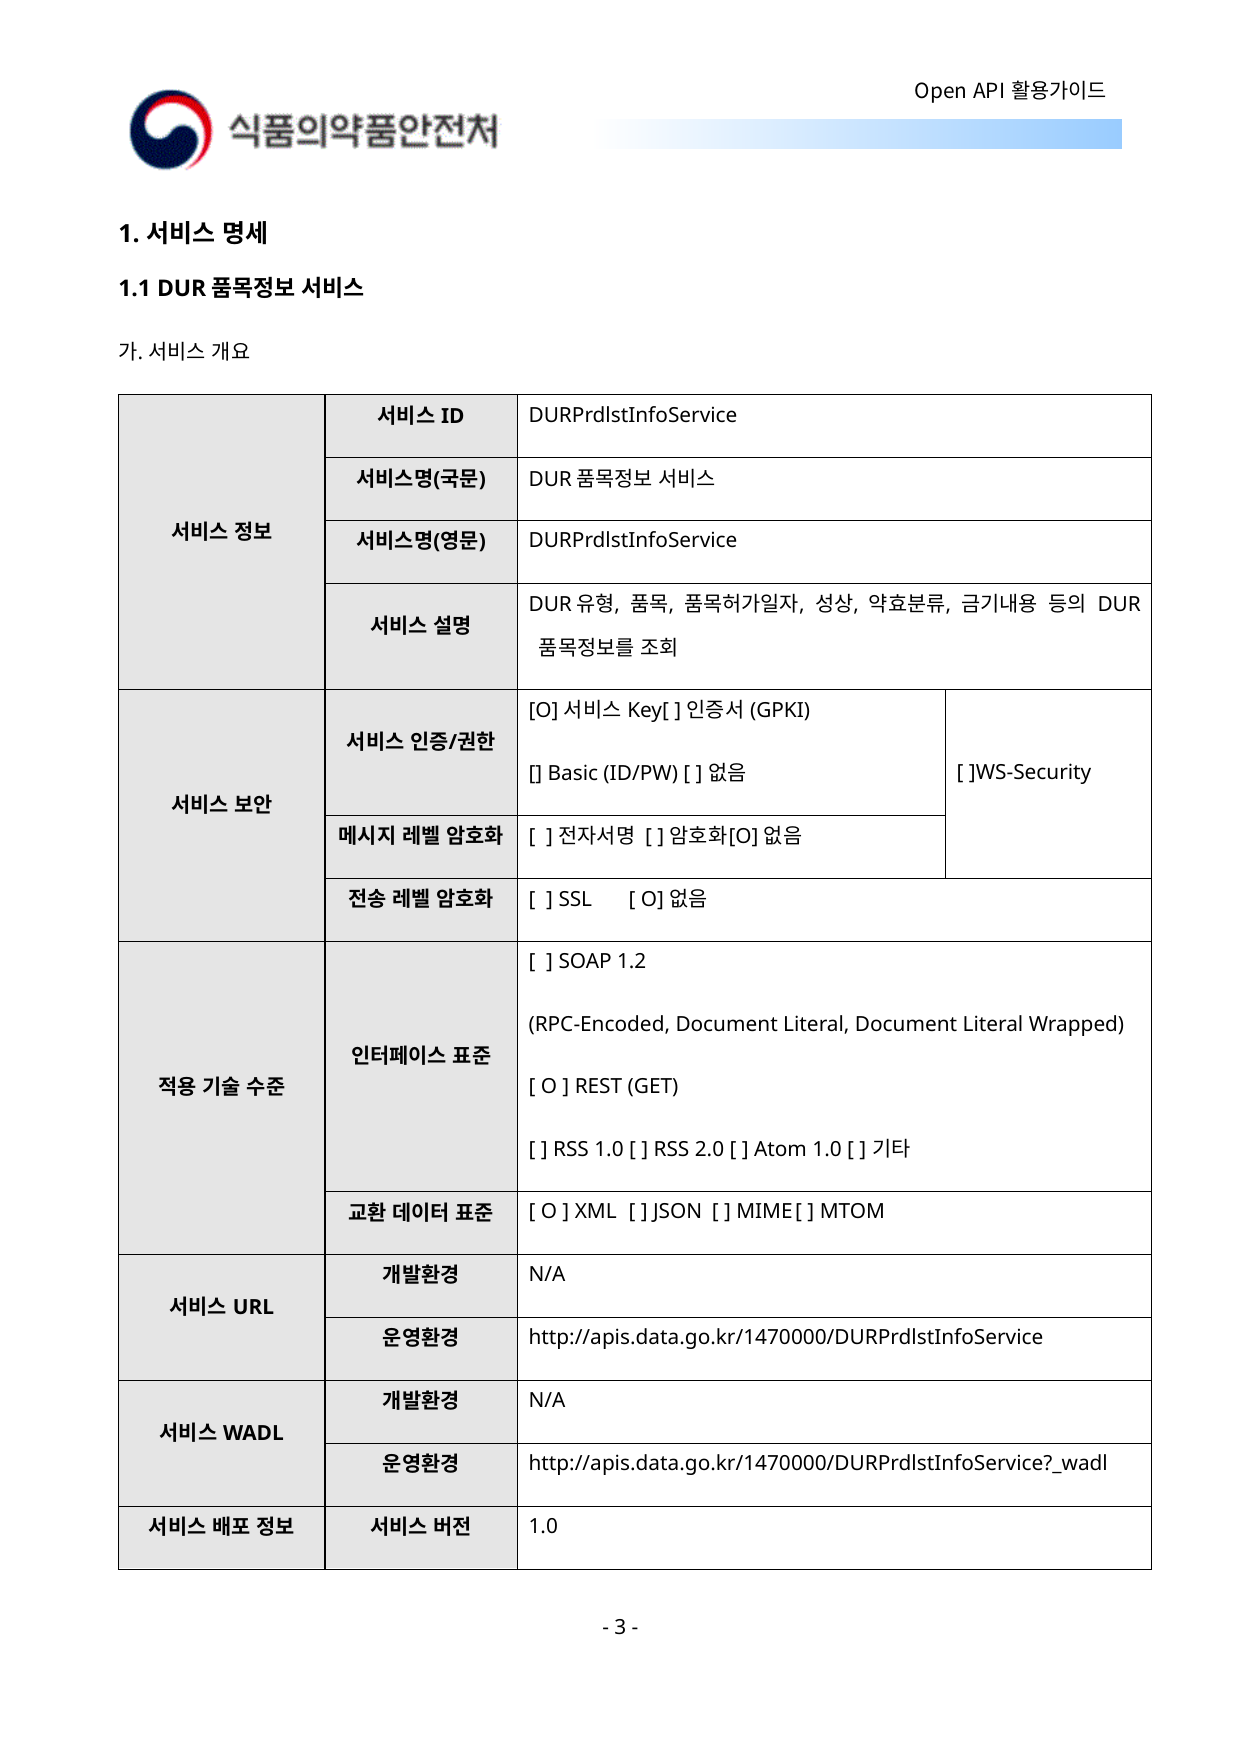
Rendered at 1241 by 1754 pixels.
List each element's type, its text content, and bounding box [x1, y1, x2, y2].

table_cell 전송 레벨 암호화 [326, 879, 517, 941]
table_cell 교환 데이터 표준 [326, 1192, 517, 1254]
table_cell 운영환경 [326, 1318, 517, 1380]
table_cell 서비스 보안 [119, 690, 324, 941]
table_cell [ ] SSL [ O] 없음 [518, 879, 1151, 941]
table_header DURPrdlstInfoService [518, 395, 1151, 457]
table_cell N/A [518, 1381, 1151, 1443]
table_cell [ O ] XML [ ] JSON [ ] MIME [ ] MTOM [518, 1192, 1151, 1254]
table_cell 서비스 배포 정보 [119, 1507, 324, 1568]
table_cell 적용 기술 수준 [119, 942, 324, 1254]
table_cell 1.0 [518, 1507, 1151, 1568]
table_cell DURPrdlstInfoService [518, 521, 1151, 583]
table_cell http://apis.data.go.kr/1470000/DURPrdlstInfoService [518, 1318, 1151, 1380]
table_cell 개발환경 [326, 1381, 517, 1443]
table_cell 개발환경 [326, 1255, 517, 1317]
table_cell [ ] SOAP 1.2 (RPC-Encoded, Document Literal, Document Literal Wrapped) [ O ] REST (GET) [ ] RSS 1.0 [ ] RSS 2.0 [ ] Atom 1.0 [ ] 기타 [518, 942, 1151, 1191]
table_header 서비스 정보 [119, 395, 324, 689]
table_cell N/A [518, 1255, 1151, 1317]
table_cell http://apis.data.go.kr/1470000/DURPrdlstInfoService?_wadl [518, 1444, 1151, 1506]
table_cell 서비스 WADL [119, 1381, 324, 1506]
table_cell [O] 서비스 Key[ ] 인증서 (GPKI) [] Basic (ID/PW) [ ] 없음 [518, 690, 945, 815]
table_cell 서비스 설명 [326, 584, 517, 689]
table_header 서비스 ID [326, 395, 517, 457]
table_cell 서비스 인증/권한 [326, 690, 517, 815]
picture [118, 88, 503, 177]
table_cell 메시지 레벨 암호화 [326, 816, 517, 878]
subtitle 1. 서비스 명세 [118, 213, 1122, 250]
subtitle 서비스 개요 [118, 331, 1122, 369]
subtitle 1.1 DUR품목정보 서비스 [118, 268, 1122, 306]
table_cell [ ]WS-Security [946, 690, 1151, 878]
table_cell 운영환경 [326, 1444, 517, 1506]
table_cell DUR품목정보 서비스 [518, 458, 1151, 520]
table_cell 서비스명(국문) [326, 458, 517, 520]
table_cell 인터페이스 표준 [326, 942, 517, 1191]
table_cell 서비스 버전 [326, 1507, 517, 1568]
table_cell [ ] 전자서명 [ ] 암호화 [O] 없음 [518, 816, 945, 878]
table_cell 서비스명(영문) [326, 521, 517, 583]
table_cell DUR유형, 품목, 품목허가일자, 성상, 약효분류, 금기내용 등의 DUR품목정보를 조회 [518, 584, 1151, 689]
table_cell 서비스 URL [119, 1255, 324, 1380]
